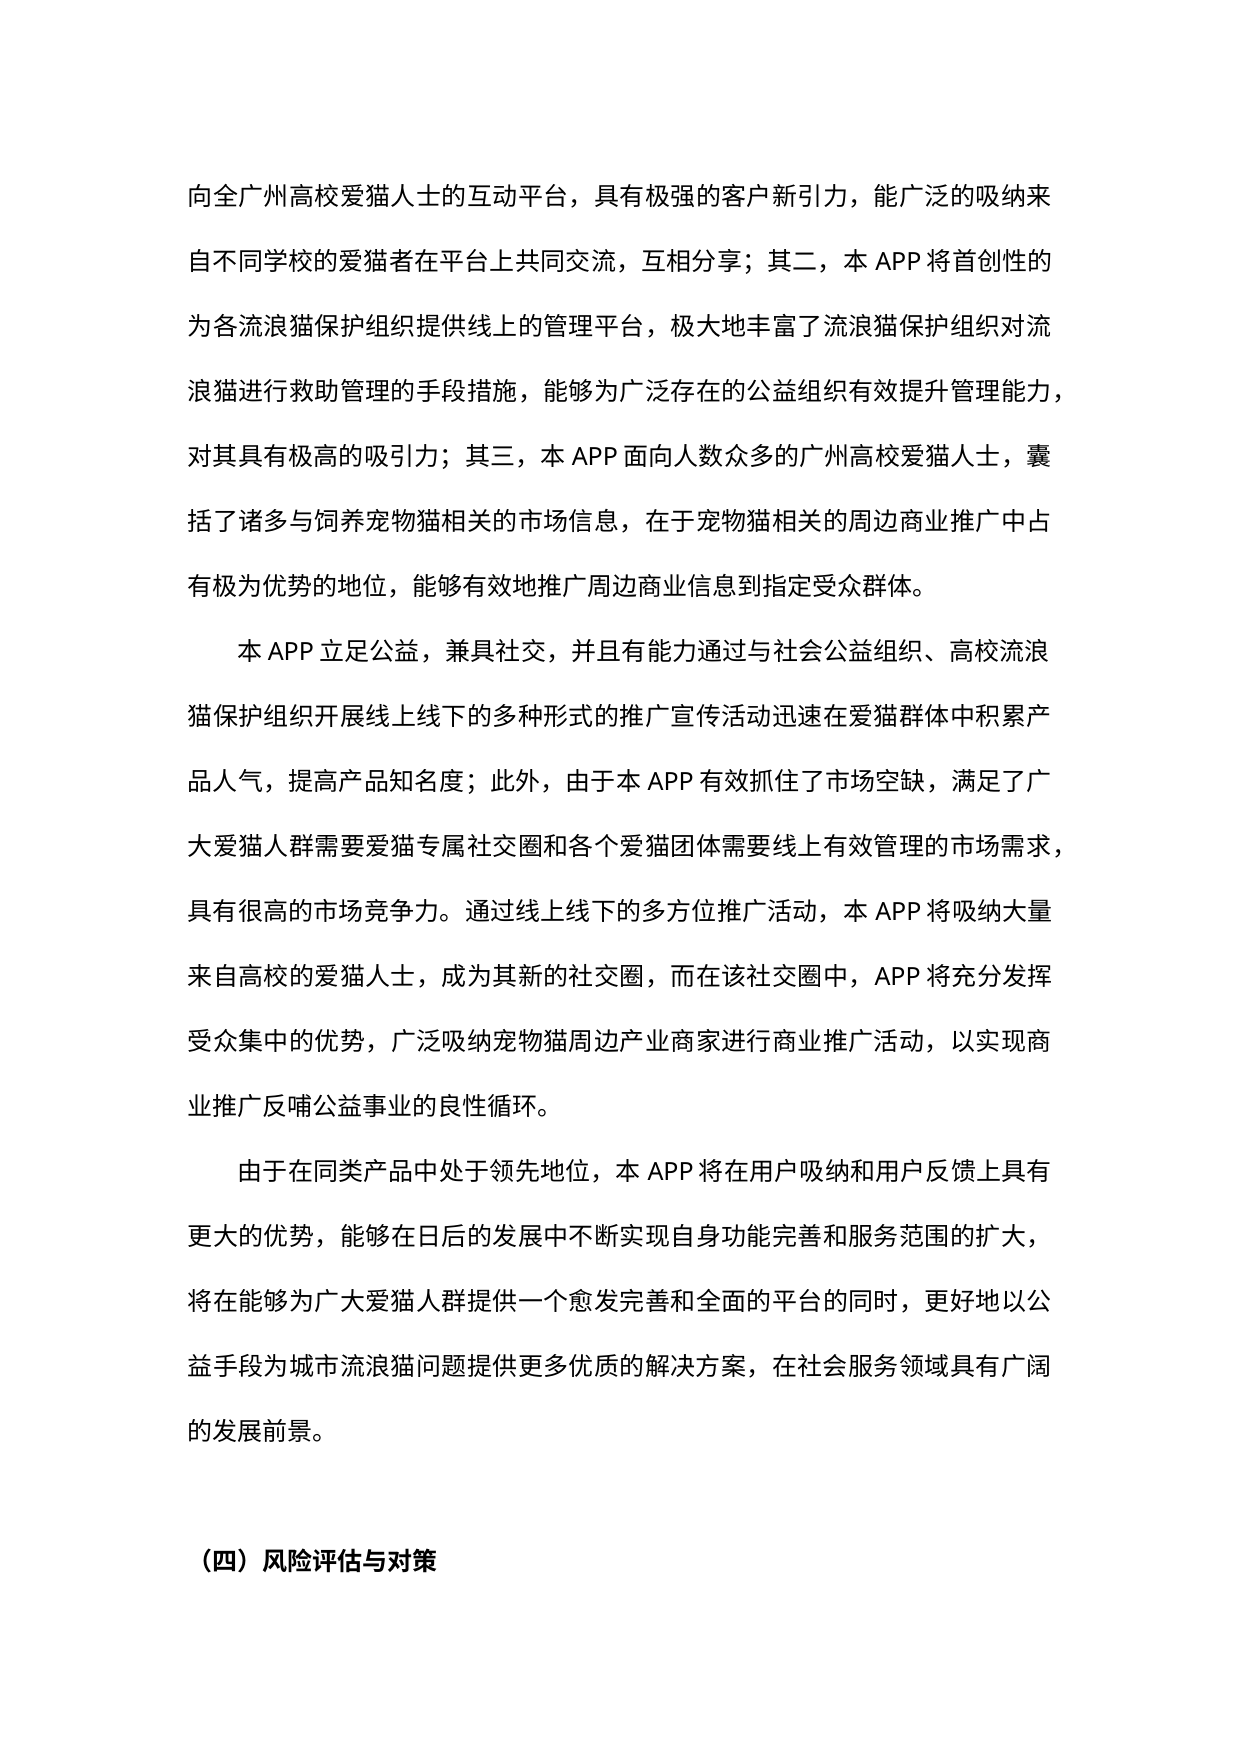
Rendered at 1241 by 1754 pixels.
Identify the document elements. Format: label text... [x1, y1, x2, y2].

text 本APP立足公益，兼具社交，并且有能力通过与社会公益组织、高校流浪猫保护组织开展线上线下的多种形式的推广宣传活动迅速在爱猫群体中积累产品人气，提高产品知名度；此外，由于本APP有效抓住了市场空缺，满足了广大爱猫人群需要爱猫专属社交圈和各个爱猫团体需要线上有效管理的市场需求，具有很高的市场竞争力。通过线上线下的多方位推广活动，本APP将吸纳大量来自高校的爱猫人士，成为其新的社交圈，而在该社交圈中，APP将充分发挥受众集中的优势，广泛吸纳宠物猫周边产业商家进行商业推广活动，以实现商业推广反哺公益事业的良性循环。 [187, 617, 1053, 1137]
text （四）风险评估与对策 [187, 1527, 1053, 1592]
text 由于在同类产品中处于领先地位，本APP将在用户吸纳和用户反馈上具有更大的优势，能够在日后的发展中不断实现自身功能完善和服务范围的扩大，将在能够为广大爱猫人群提供一个愈发完善和全面的平台的同时，更好地以公益手段为城市流浪猫问题提供更多优质的解决方案，在社会服务领域具有广阔的发展前景。 [187, 1137, 1053, 1462]
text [187, 162, 1053, 617]
